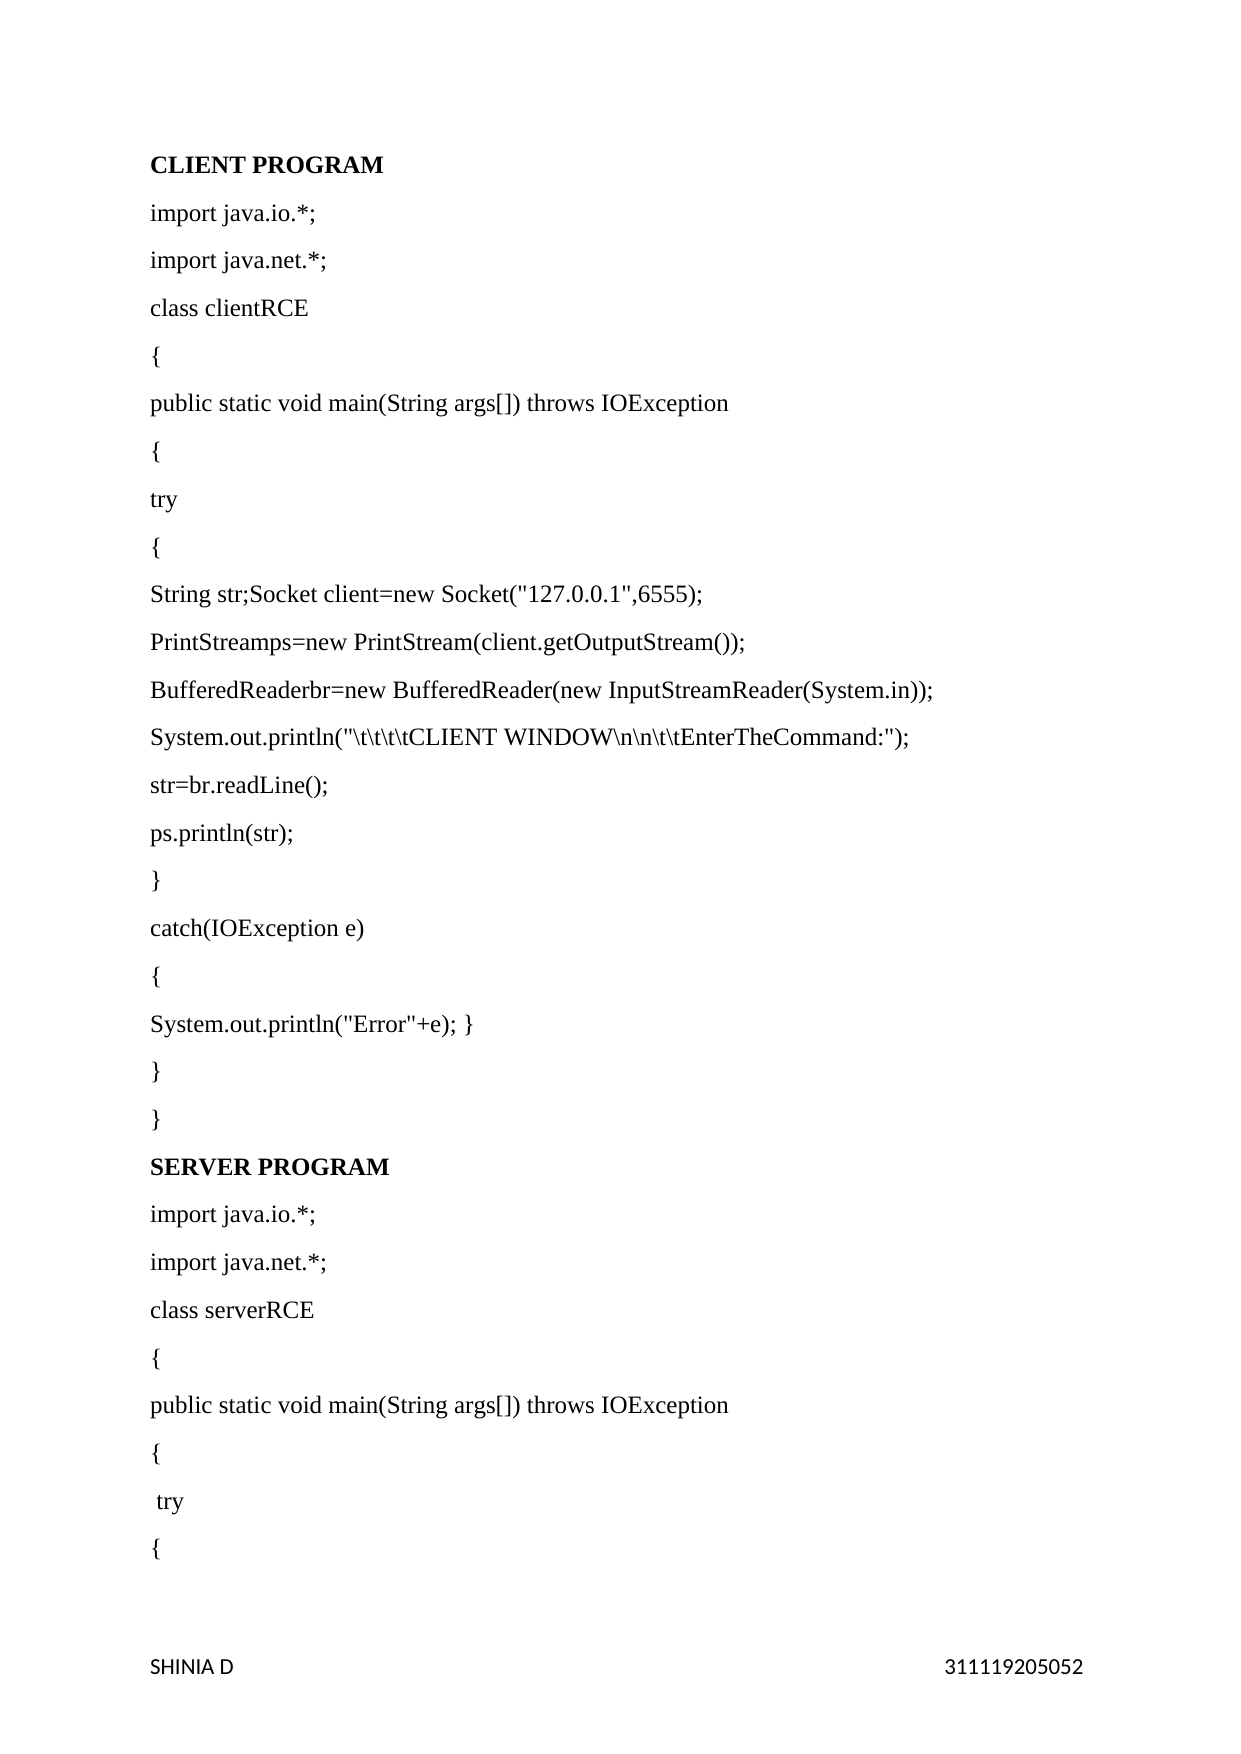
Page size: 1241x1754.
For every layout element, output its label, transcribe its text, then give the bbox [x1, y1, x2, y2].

text ps.println(str); [150, 818, 1090, 847]
text System.out.println("\t\t\t\tCLIENT WINDOW\n\n\t\tEnterTheCommand:"); [150, 722, 1090, 751]
text BufferedReaderbr=new BufferedReader(new InputStreamReader(System.in)); [150, 675, 1090, 703]
text PrintStreamps=new PrintStream(client.getOutputStream()); [150, 627, 1090, 656]
text catch(IOException e) [150, 913, 1090, 942]
text } [150, 1056, 1090, 1085]
text class serverRCE [150, 1295, 1090, 1324]
text System.out.println("Error"+e); } [150, 1009, 1090, 1037]
text str=br.readLine(); [150, 770, 1090, 799]
text import java.net.*; [150, 1247, 1090, 1276]
text CLIENT PROGRAM [150, 150, 1090, 179]
text } [150, 866, 1090, 894]
text { [150, 532, 1090, 560]
text public static void main(String args[]) throws IOException [150, 1390, 1090, 1419]
text { [150, 436, 1090, 465]
text class clientRCE [150, 293, 1090, 322]
text String str;Socket client=new Socket("127.0.0.1",6555); [150, 579, 1090, 608]
text public static void main(String args[]) throws IOException [150, 388, 1090, 417]
text { [150, 1343, 1090, 1371]
text try [150, 1486, 1090, 1514]
text try [150, 484, 1090, 513]
text { [150, 341, 1090, 369]
text SERVER PROGRAM [150, 1152, 1090, 1181]
text import java.net.*; [150, 245, 1090, 274]
text import java.io.*; [150, 198, 1090, 226]
text { [150, 1533, 1090, 1562]
text } [150, 1104, 1090, 1133]
text { [150, 1438, 1090, 1467]
text import java.io.*; [150, 1199, 1090, 1228]
text { [150, 961, 1090, 990]
